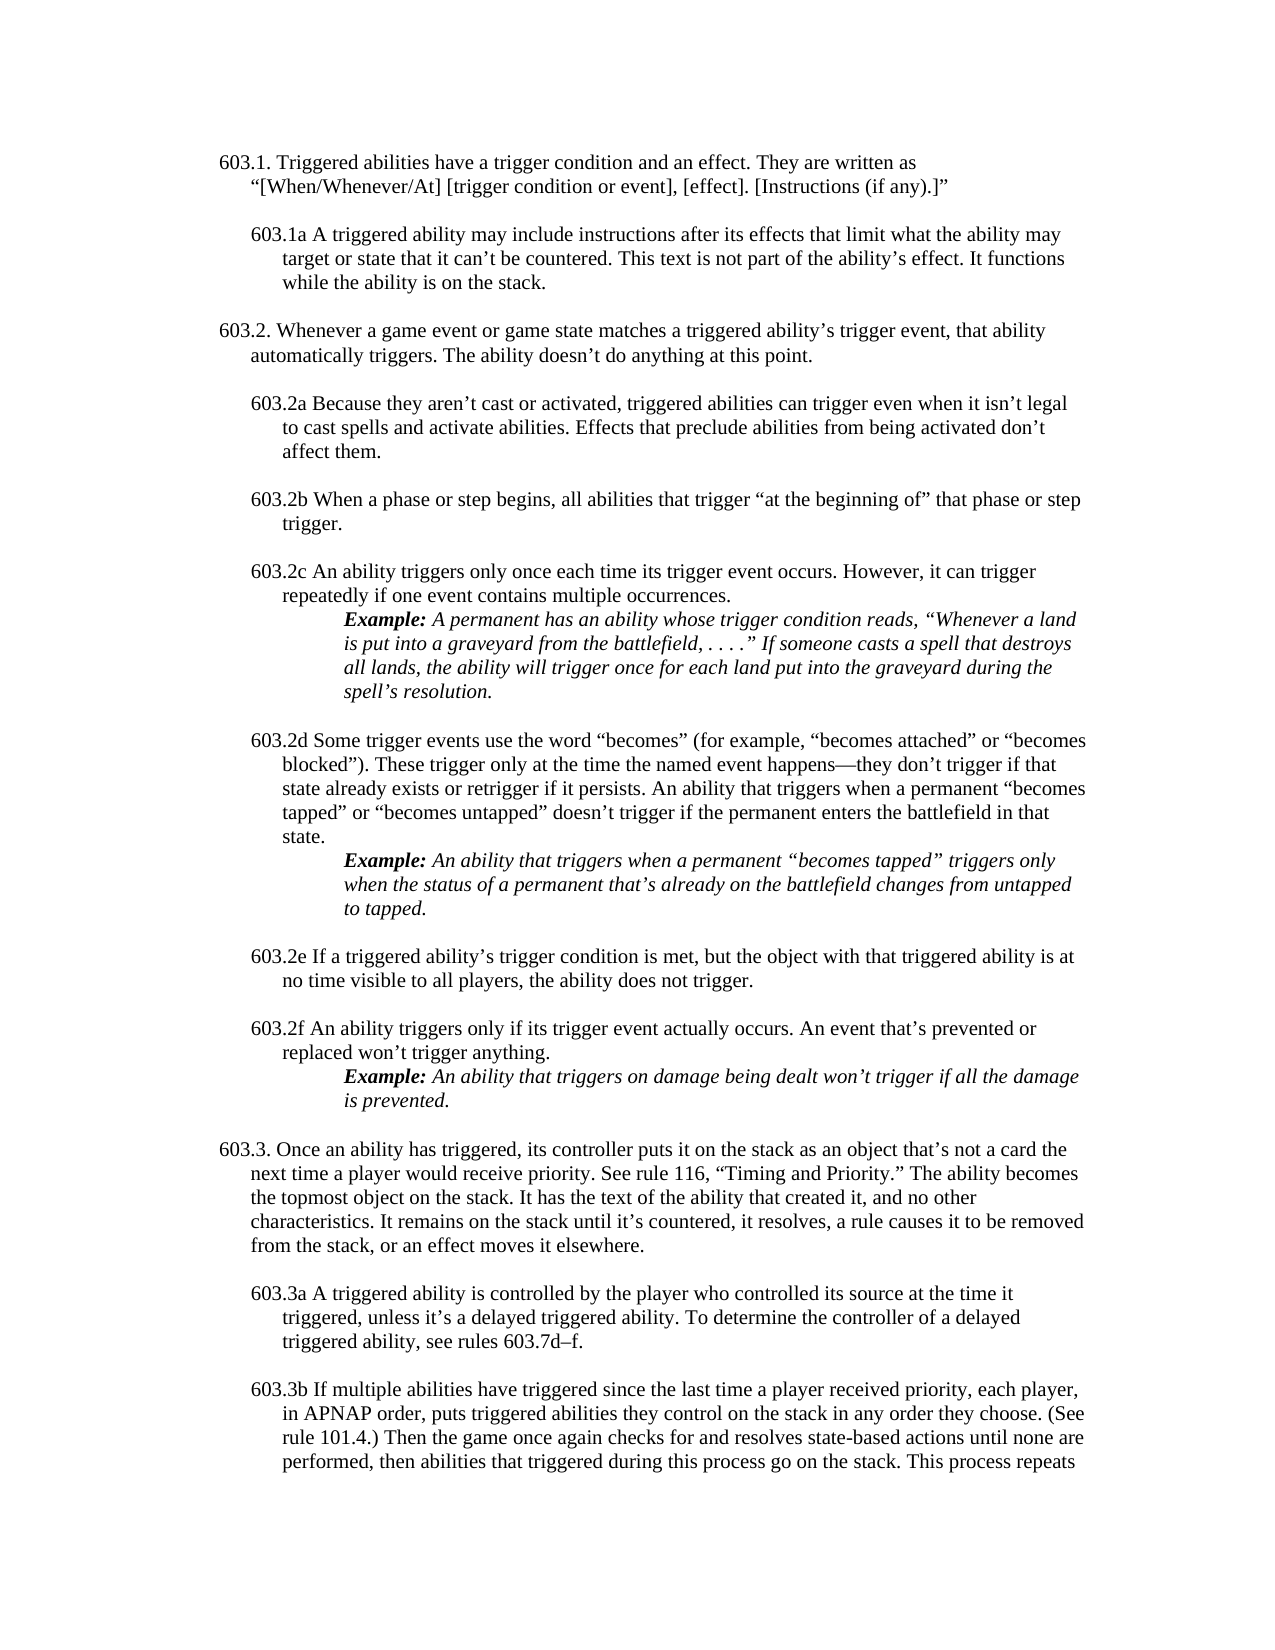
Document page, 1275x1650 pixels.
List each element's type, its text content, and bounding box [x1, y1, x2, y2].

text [251, 1377, 1087, 1473]
text Example: An ability that triggers when a permanent “becomes tapped” triggers only when the status of a permanent that’s already on the battlefield changes from untapped to tapped. [343, 848, 1087, 920]
text 603.2b When a phase or step begins, all abilities that trigger “at the beginning of” that phase or step trigger. [251, 487, 1087, 535]
text 603.2f An ability triggers only if its trigger event actually occurs. An event that’s prevented or replaced won’t trigger anything. [251, 1016, 1087, 1064]
text Example: An ability that triggers on damage being dealt won’t trigger if all the damage is prevented. [343, 1064, 1087, 1112]
text 603.1a A triggered ability may include instructions after its effects that limit what the ability may target or state that it can’t be countered. This text is not part of the ability’s effect. It functions while the ability is on the stack. [251, 222, 1087, 294]
text 603.3. Once an ability has triggered, its controller puts it on the stack as an object that’s not a card the next time a player would receive priority. See rule 116, “Timing and Priority.” The ability becomes the topmost object on the stack. It has the text of the ability that created it, and no other characteristics. It remains on the stack until it’s countered, it resolves, a rule causes it to be removed from the stack, or an effect moves it elsewhere. [219, 1137, 1087, 1257]
text Example: A permanent has an ability whose trigger condition reads, “Whenever a land is put into a graveyard from the battlefield, . . . .” If someone casts a spell that destroys all lands, the ability will trigger once for each land put into the graveyard during the spell’s resolution. [343, 607, 1087, 703]
text 603.2. Whenever a game event or game state matches a triggered ability’s trigger event, that ability automatically triggers. The ability doesn’t do anything at this point. [219, 318, 1087, 367]
text 603.2c An ability triggers only once each time its trigger event occurs. However, it can trigger repeatedly if one event contains multiple occurrences. [251, 559, 1087, 607]
text 603.2d Some trigger events use the word “becomes” (for example, “becomes attached” or “becomes blocked”). These trigger only at the time the named event happens—they don’t trigger if that state already exists or retrigger if it persists. An ability that triggers when a permanent “becomes tapped” or “becomes untapped” doesn’t trigger if the permanent enters the battlefield in that state. [251, 727, 1087, 848]
text 603.3a A triggered ability is controlled by the player who controlled its source at the time it triggered, unless it’s a delayed triggered ability. To determine the controller of a delayed triggered ability, see rules 603.7d–f. [251, 1281, 1087, 1353]
text 603.2e If a triggered ability’s trigger condition is met, but the object with that triggered ability is at no time visible to all players, the ability does not trigger. [251, 944, 1087, 992]
text 603.1. Triggered abilities have a trigger condition and an effect. They are written as “[When/Whenever/At] [trigger condition or event], [effect]. [Instructions (if any).]” [219, 150, 1087, 198]
text 603.2a Because they aren’t cast or activated, triggered abilities can trigger even when it isn’t legal to cast spells and activate abilities. Effects that preclude abilities from being activated don’t affect them. [251, 391, 1087, 463]
